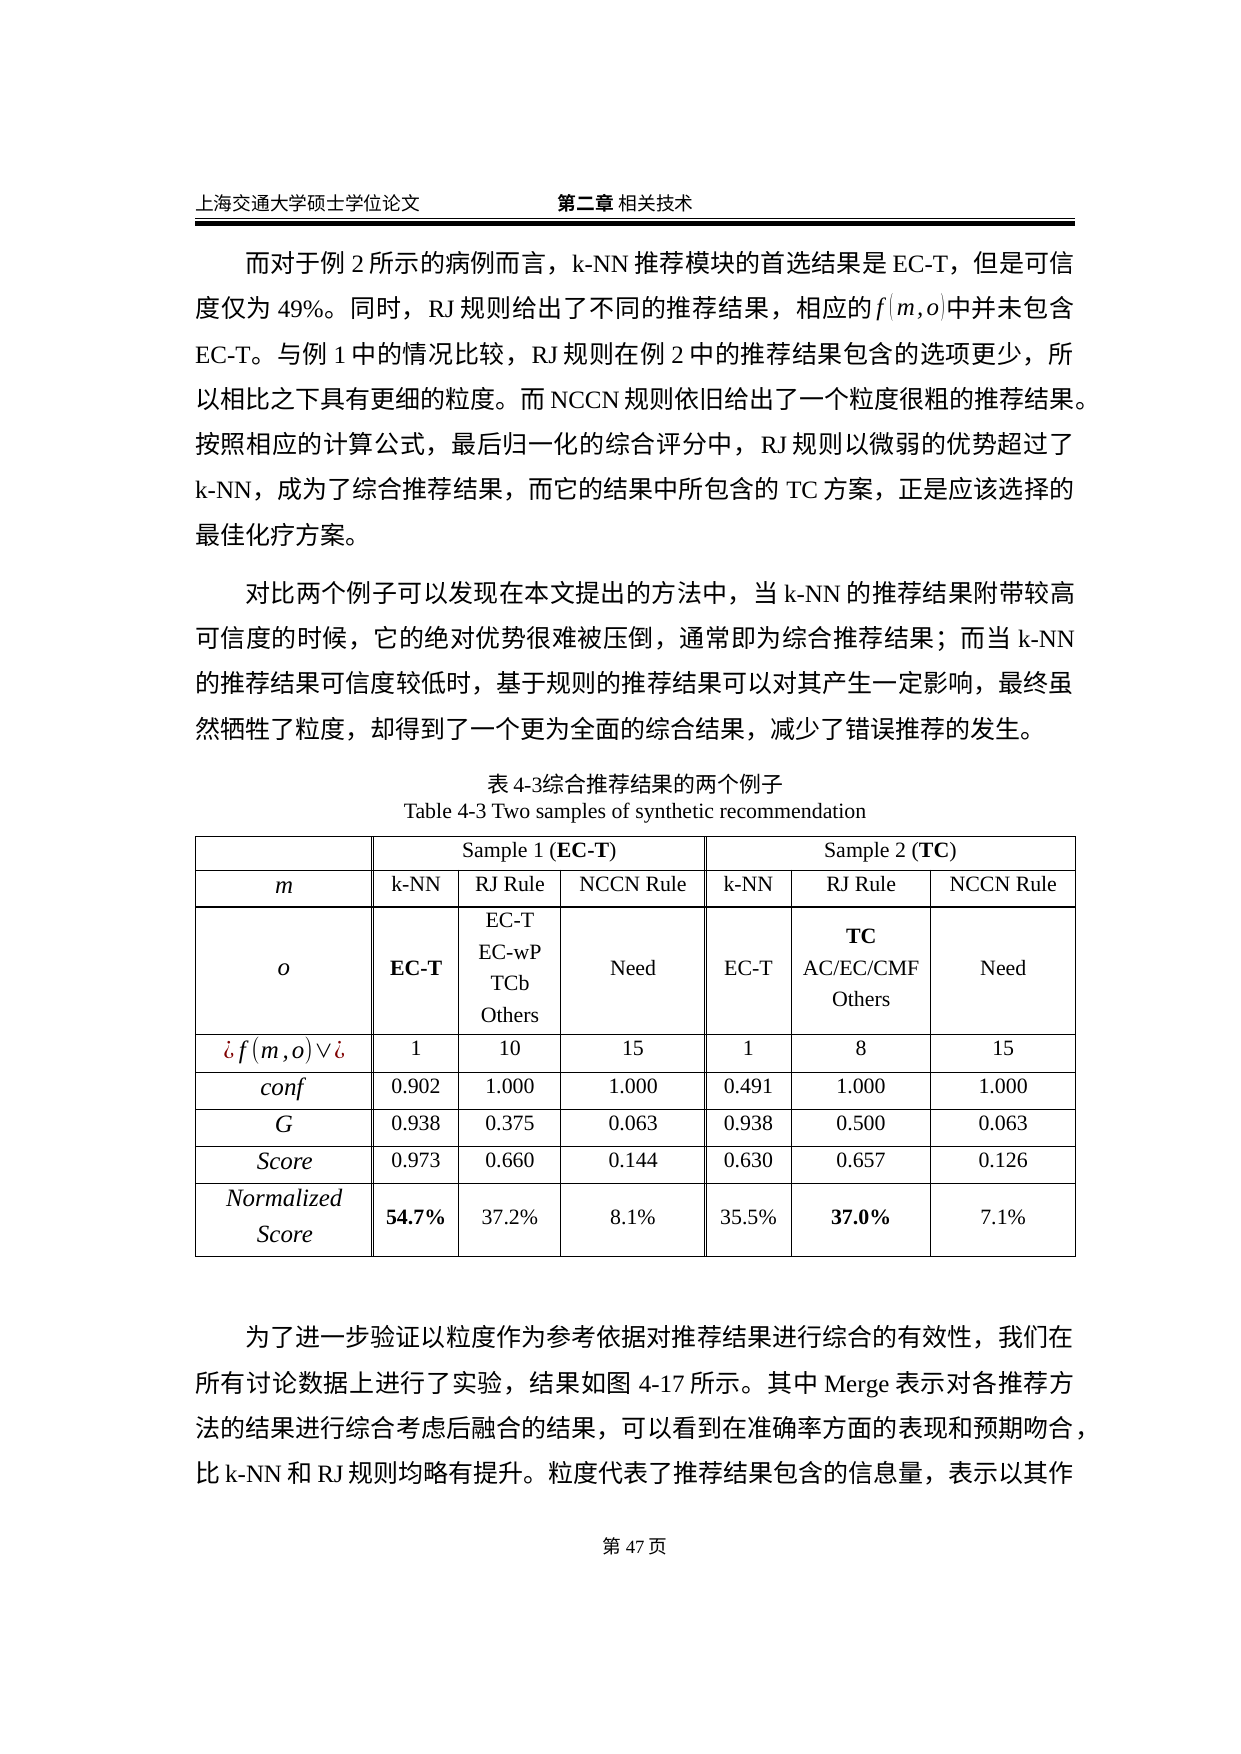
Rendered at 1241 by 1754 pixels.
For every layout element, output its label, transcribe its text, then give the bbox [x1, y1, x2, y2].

table_cell 1.000 [561, 1073, 704, 1109]
table_cell [196, 871, 371, 906]
table_cell 0.902 [374, 1073, 458, 1109]
table_header [196, 837, 371, 869]
table_cell 35.5% [707, 1184, 791, 1256]
table_cell Need [931, 908, 1075, 1034]
table_cell [196, 1073, 371, 1109]
table_cell 7.1% [931, 1184, 1075, 1256]
table_header Sample 1 (EC-T) [374, 837, 704, 869]
table_cell 37.2% [459, 1184, 560, 1256]
table_cell 0.660 [459, 1147, 560, 1183]
table_cell RJ Rule [459, 871, 560, 906]
table_cell 0.500 [792, 1110, 930, 1146]
table_cell 0.973 [374, 1147, 458, 1183]
table_header Sample 2 (TC) [707, 837, 1075, 869]
table_cell 37.0% [792, 1184, 930, 1256]
table_cell 8 [792, 1035, 930, 1072]
table_cell [196, 908, 371, 1034]
table_cell 0.491 [707, 1073, 791, 1109]
table_cell 1.000 [459, 1073, 560, 1109]
table_cell NCCN Rule [561, 871, 704, 906]
table_cell EC-T [707, 908, 791, 1034]
table_cell EC-T EC-wP TCb Others [459, 908, 560, 1034]
table_cell 1 [374, 1035, 458, 1072]
text 而对于例2所示的病例而言，k-NN推荐模块的首选结果是EC-T，但是可信度仅为49%。同时，RJ规则给出了不同的推荐结果，相应的中并未包含EC-T。与例1中的情况比较，RJ规则在例2中的推荐结果包含的选项更少，所以相比之下具有更细的粒度。而NCCN规则依旧给出了一个粒度很粗的推荐结果。按照相应的计算公式，最后归一化的综合评分中，RJ规则以微弱的优势超过了k-NN，成为了综合推荐结果，而它的结果中所包含的TC方案，正是应该选择的最佳化疗方案。 [195, 243, 1075, 552]
table_cell [196, 1110, 371, 1146]
table_cell 1 [707, 1035, 791, 1072]
table_cell 0.938 [707, 1110, 791, 1146]
table_cell RJ Rule [792, 871, 930, 906]
table_cell 0.126 [931, 1147, 1075, 1183]
table_cell TC AC/EC/CMF Others [792, 908, 930, 1034]
table_cell 15 [561, 1035, 704, 1072]
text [195, 1318, 1075, 1490]
text 对比两个例子可以发现在本文提出的方法中，当k-NN的推荐结果附带较高可信度的时候，它的绝对优势很难被压倒，通常即为综合推荐结果；而当k-NN的推荐结果可信度较低时，基于规则的推荐结果可以对其产生一定影响，最终虽然牺牲了粒度，却得到了一个更为全面的综合结果，减少了错误推荐的发生。 [195, 573, 1075, 745]
table_cell [196, 1147, 371, 1183]
table_cell k-NN [707, 871, 791, 906]
table_cell 0.657 [792, 1147, 930, 1183]
table_cell 0.630 [707, 1147, 791, 1183]
table_cell 1.000 [931, 1073, 1075, 1109]
table_cell 10 [459, 1035, 560, 1072]
table_cell Need [561, 908, 704, 1034]
table_cell 0.063 [931, 1110, 1075, 1146]
table_cell 15 [931, 1035, 1075, 1072]
table_cell 0.063 [561, 1110, 704, 1146]
table_cell 0.144 [561, 1147, 704, 1183]
table_cell 54.7% [374, 1184, 458, 1256]
table_cell 0.375 [459, 1110, 560, 1146]
table_cell EC-T [374, 908, 458, 1034]
table_cell [196, 1184, 371, 1256]
table_cell 0.938 [374, 1110, 458, 1146]
table_cell k-NN [374, 871, 458, 906]
table_cell 8.1% [561, 1184, 704, 1256]
table_cell 1.000 [792, 1073, 930, 1109]
table_cell NCCN Rule [931, 871, 1075, 906]
table_cell [196, 1035, 371, 1072]
